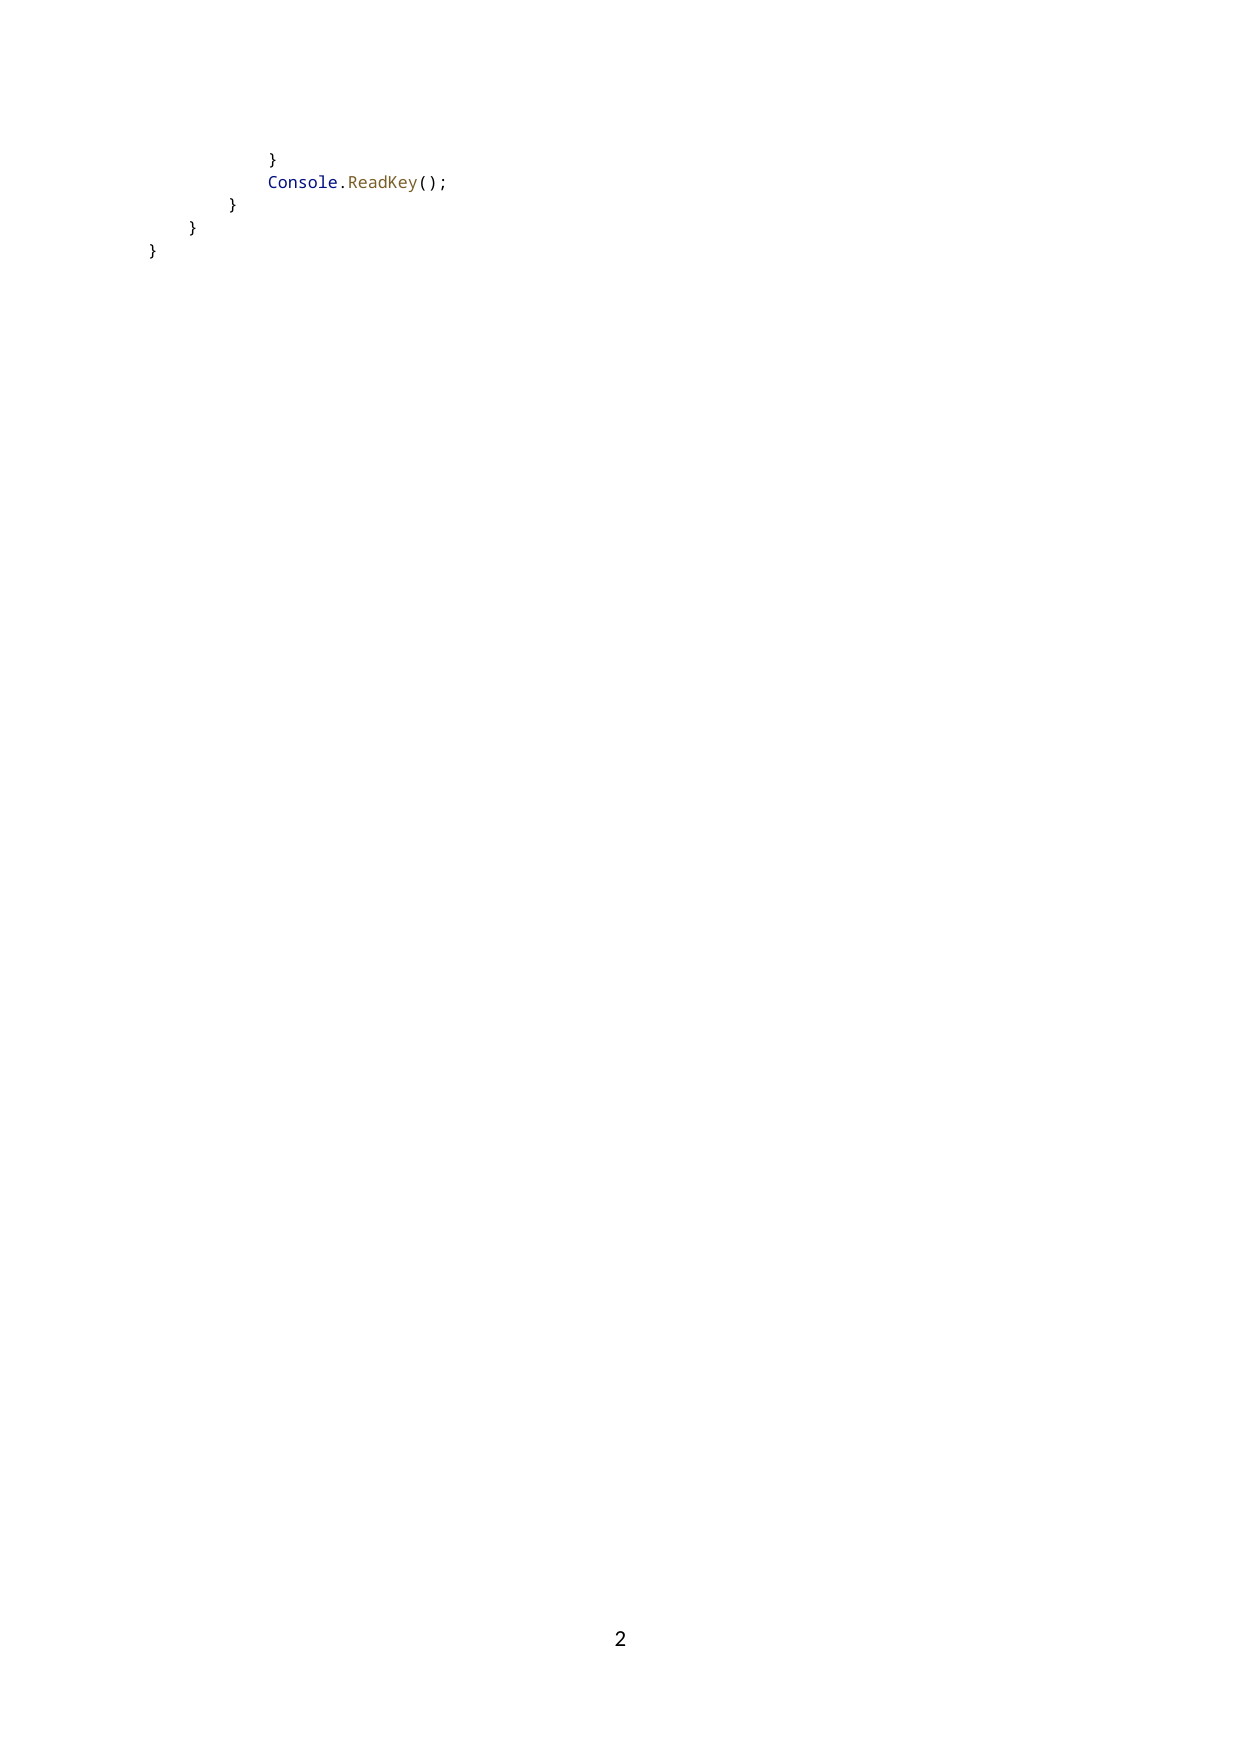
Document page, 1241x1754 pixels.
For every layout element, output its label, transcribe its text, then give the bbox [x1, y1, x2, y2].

text } [148, 193, 1093, 216]
text } [148, 148, 1093, 170]
text Console.ReadKey(); [148, 170, 1093, 193]
text } [148, 216, 1093, 238]
text } [148, 238, 1093, 261]
